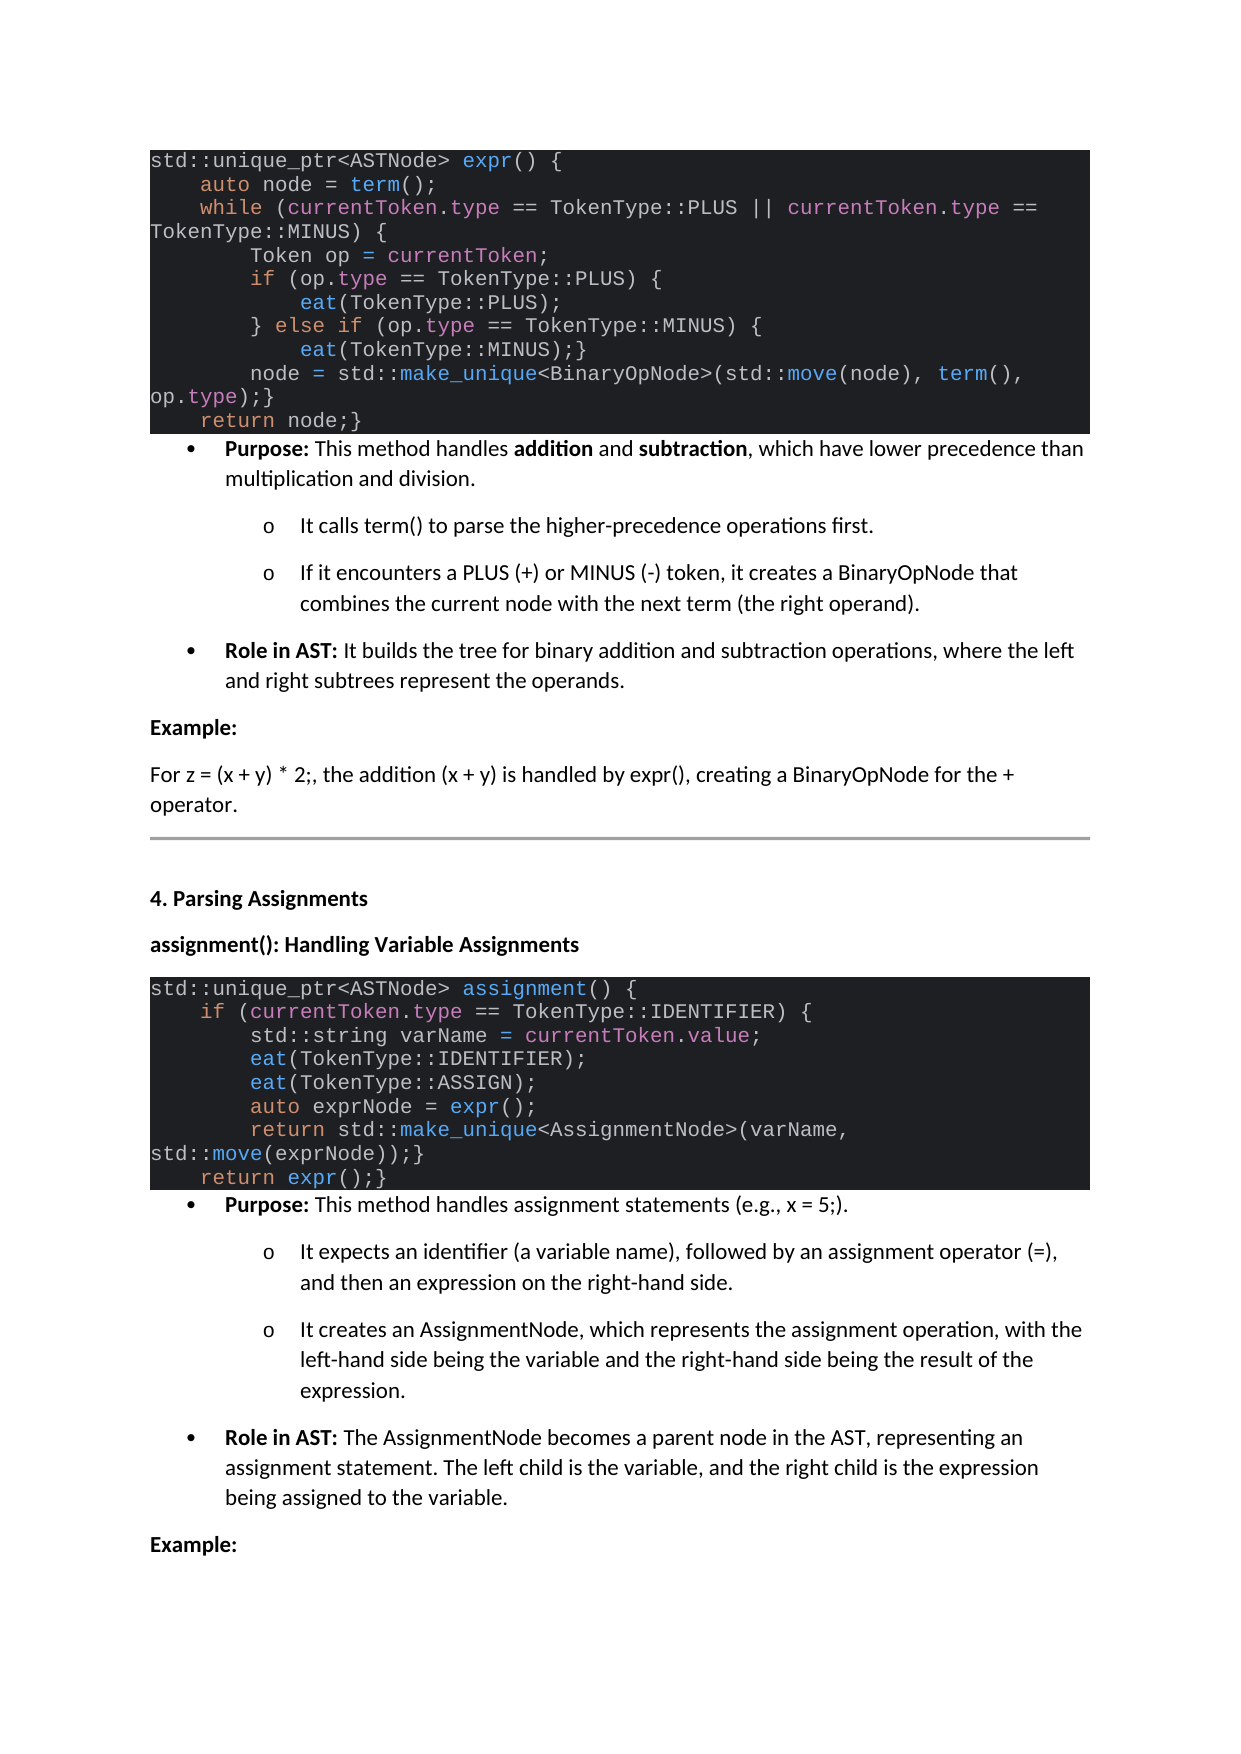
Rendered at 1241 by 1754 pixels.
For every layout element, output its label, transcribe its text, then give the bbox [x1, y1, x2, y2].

text Example: [150, 1530, 1090, 1558]
list Purpose: This method handles assignment statements (e.g., x = 5;). [187, 1190, 1090, 1218]
text std::unique_ptr<ASTNode> expr() { auto node = term(); while (currentToken.type == TokenType::PLUS || currentToken.type == TokenType::MINUS) { Token op = currentToken; if (op.type == TokenType::PLUS) { eat(TokenType::PLUS); } else if (op.type == TokenType::MINUS) { eat(TokenType::MINUS);} node = std::make_unique<BinaryOpNode>(std::move(node), term(), op.type);} return node;} [150, 150, 1090, 434]
text For z = (x + y) * 2;, the addition (x + y) is handled by expr(), creating a BinaryOpNode for the + operator. [150, 760, 1090, 818]
text assignment(): Handling Variable Assignments [150, 931, 1090, 959]
list If it encounters a PLUS (+) or MINUS (-) token, it creates a BinaryOpNode that combines the current node with the next term (the right operand). [262, 558, 1090, 617]
list It expects an identifier (a variable name), followed by an assignment operator (=), and then an expression on the right-hand side. [262, 1237, 1090, 1296]
list It creates an AssignmentNode, which represents the assignment operation, with the left-hand side being the variable and the right-hand side being the result of the expression. [262, 1315, 1090, 1404]
text std::unique_ptr<ASTNode> assignment() { if (currentToken.type == TokenType::IDENTIFIER) { std::string varName = currentToken.value; eat(TokenType::IDENTIFIER); eat(TokenType::ASSIGN); auto exprNode = expr(); return std::make_unique<AssignmentNode>(varName, std::move(exprNode));} return expr();} [150, 977, 1090, 1190]
list Purpose: This method handles addition and subtraction, which have lower precedence than multiplication and division. [187, 434, 1090, 492]
list Role in AST: It builds the tree for binary addition and subtraction operations, where the left and right subtrees represent the operands. [187, 636, 1090, 694]
text 4. Parsing Assignments [150, 884, 1090, 912]
list It calls term() to parse the higher-precedence operations first. [262, 511, 1090, 539]
list Role in AST: The AssignmentNode becomes a parent node in the AST, representing an assignment statement. The left child is the variable, and the right child is the expression being assigned to the variable. [187, 1423, 1090, 1511]
text Example: [150, 713, 1090, 741]
